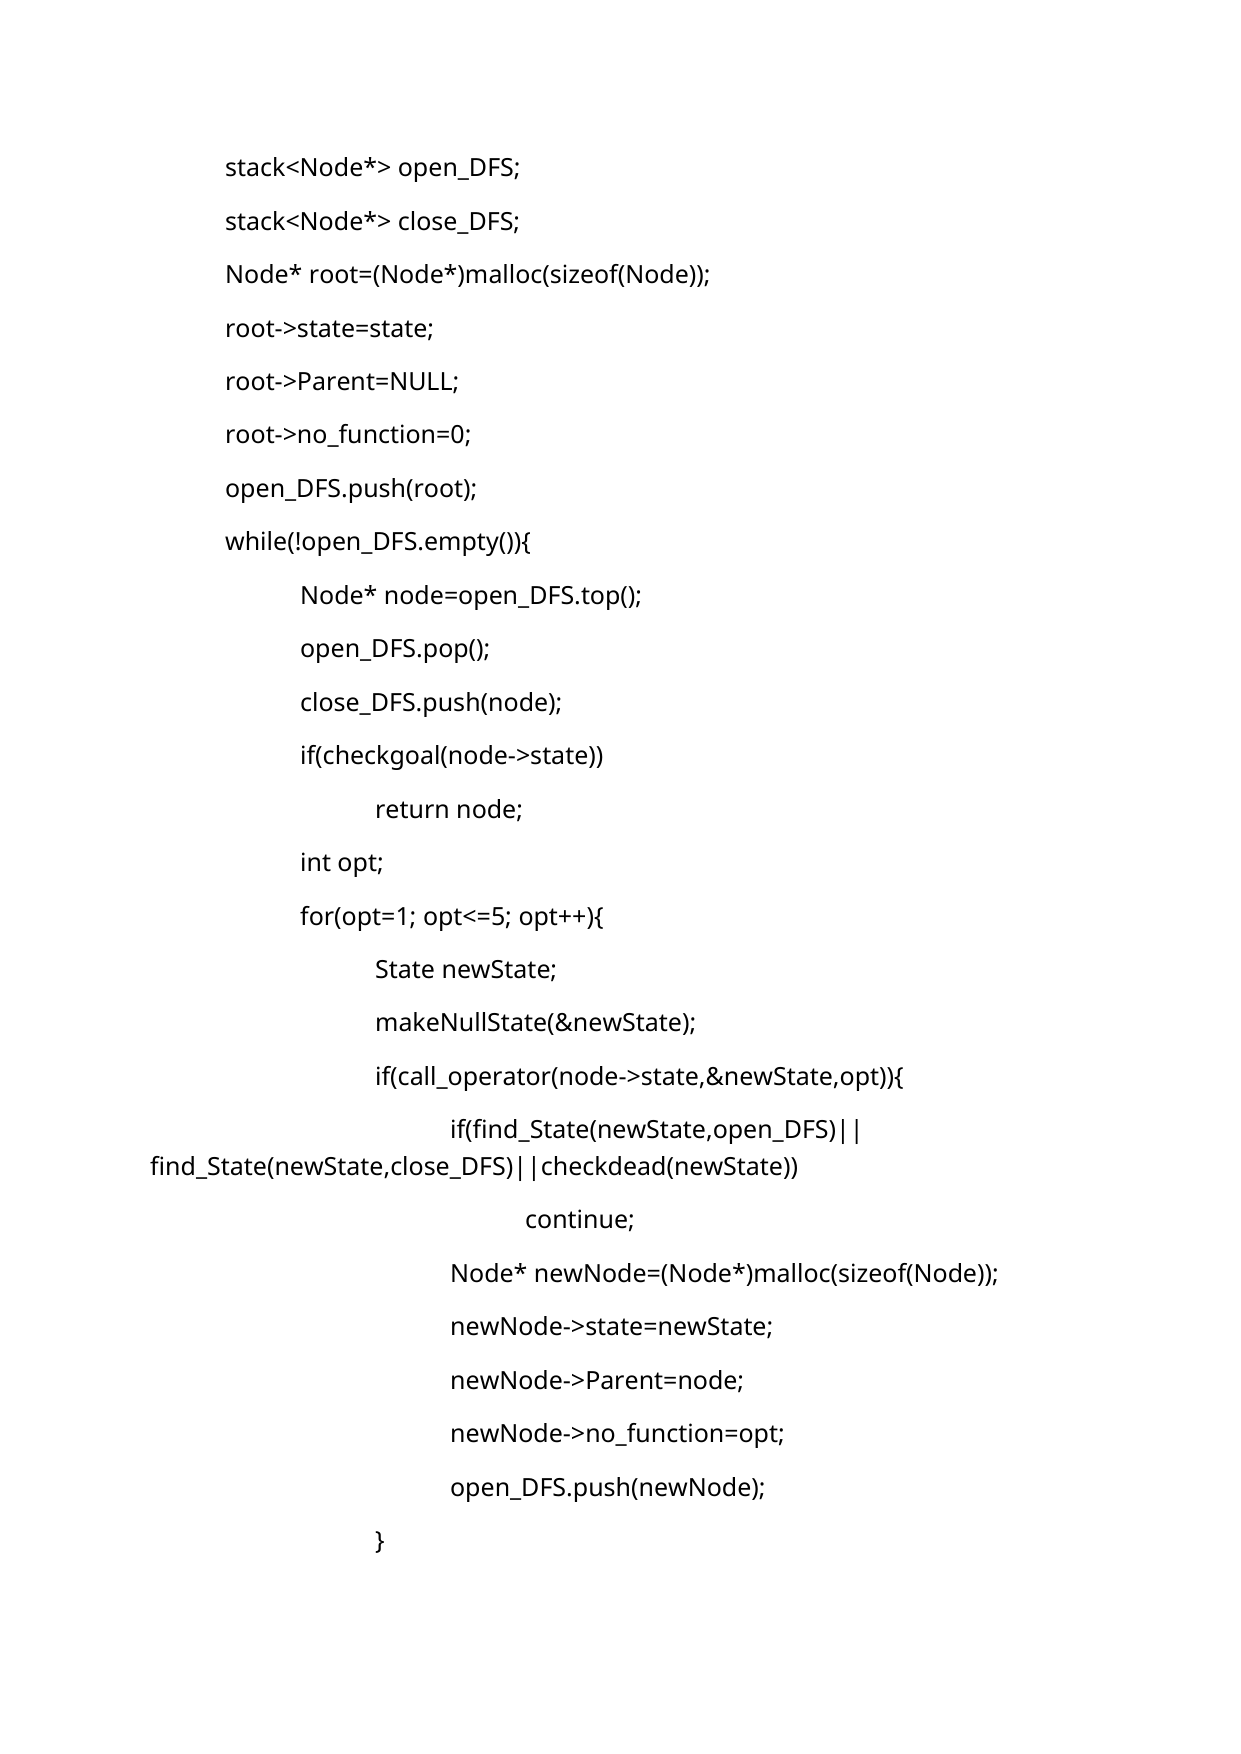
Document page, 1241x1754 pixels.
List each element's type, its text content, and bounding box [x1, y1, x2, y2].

text open_DFS.pop(); [150, 631, 1090, 665]
text while(!open_DFS.empty()){ [150, 524, 1090, 558]
text for(opt=1; opt<=5; opt++){ [150, 898, 1090, 932]
text continue; [150, 1202, 1090, 1236]
text Node* root=(Node*)malloc(sizeof(Node)); [150, 257, 1090, 291]
text stack<Node*> close_DFS; [150, 203, 1090, 237]
text if(find_State(newState,open_DFS)||find_State(newState,close_DFS)||checkdead(newState)) [150, 1112, 1090, 1183]
text root->state=state; [150, 310, 1090, 344]
text root->Parent=NULL; [150, 364, 1090, 398]
text Node* node=open_DFS.top(); [150, 577, 1090, 612]
text if(checkgoal(node->state)) [150, 738, 1090, 772]
text return node; [150, 791, 1090, 825]
text newNode->no_function=opt; [150, 1416, 1090, 1450]
text close_DFS.push(node); [150, 684, 1090, 718]
text root->no_function=0; [150, 417, 1090, 451]
text } [150, 1523, 1090, 1557]
text open_DFS.push(newNode); [150, 1469, 1090, 1503]
text makeNullState(&newState); [150, 1005, 1090, 1039]
text newNode->state=newState; [150, 1309, 1090, 1343]
text int opt; [150, 845, 1090, 879]
text open_DFS.push(root); [150, 471, 1090, 505]
text stack<Node*> open_DFS; [150, 150, 1090, 184]
text newNode->Parent=node; [150, 1362, 1090, 1396]
text State newState; [150, 952, 1090, 986]
text if(call_operator(node->state,&newState,opt)){ [150, 1058, 1090, 1092]
text Node* newNode=(Node*)malloc(sizeof(Node)); [150, 1256, 1090, 1289]
